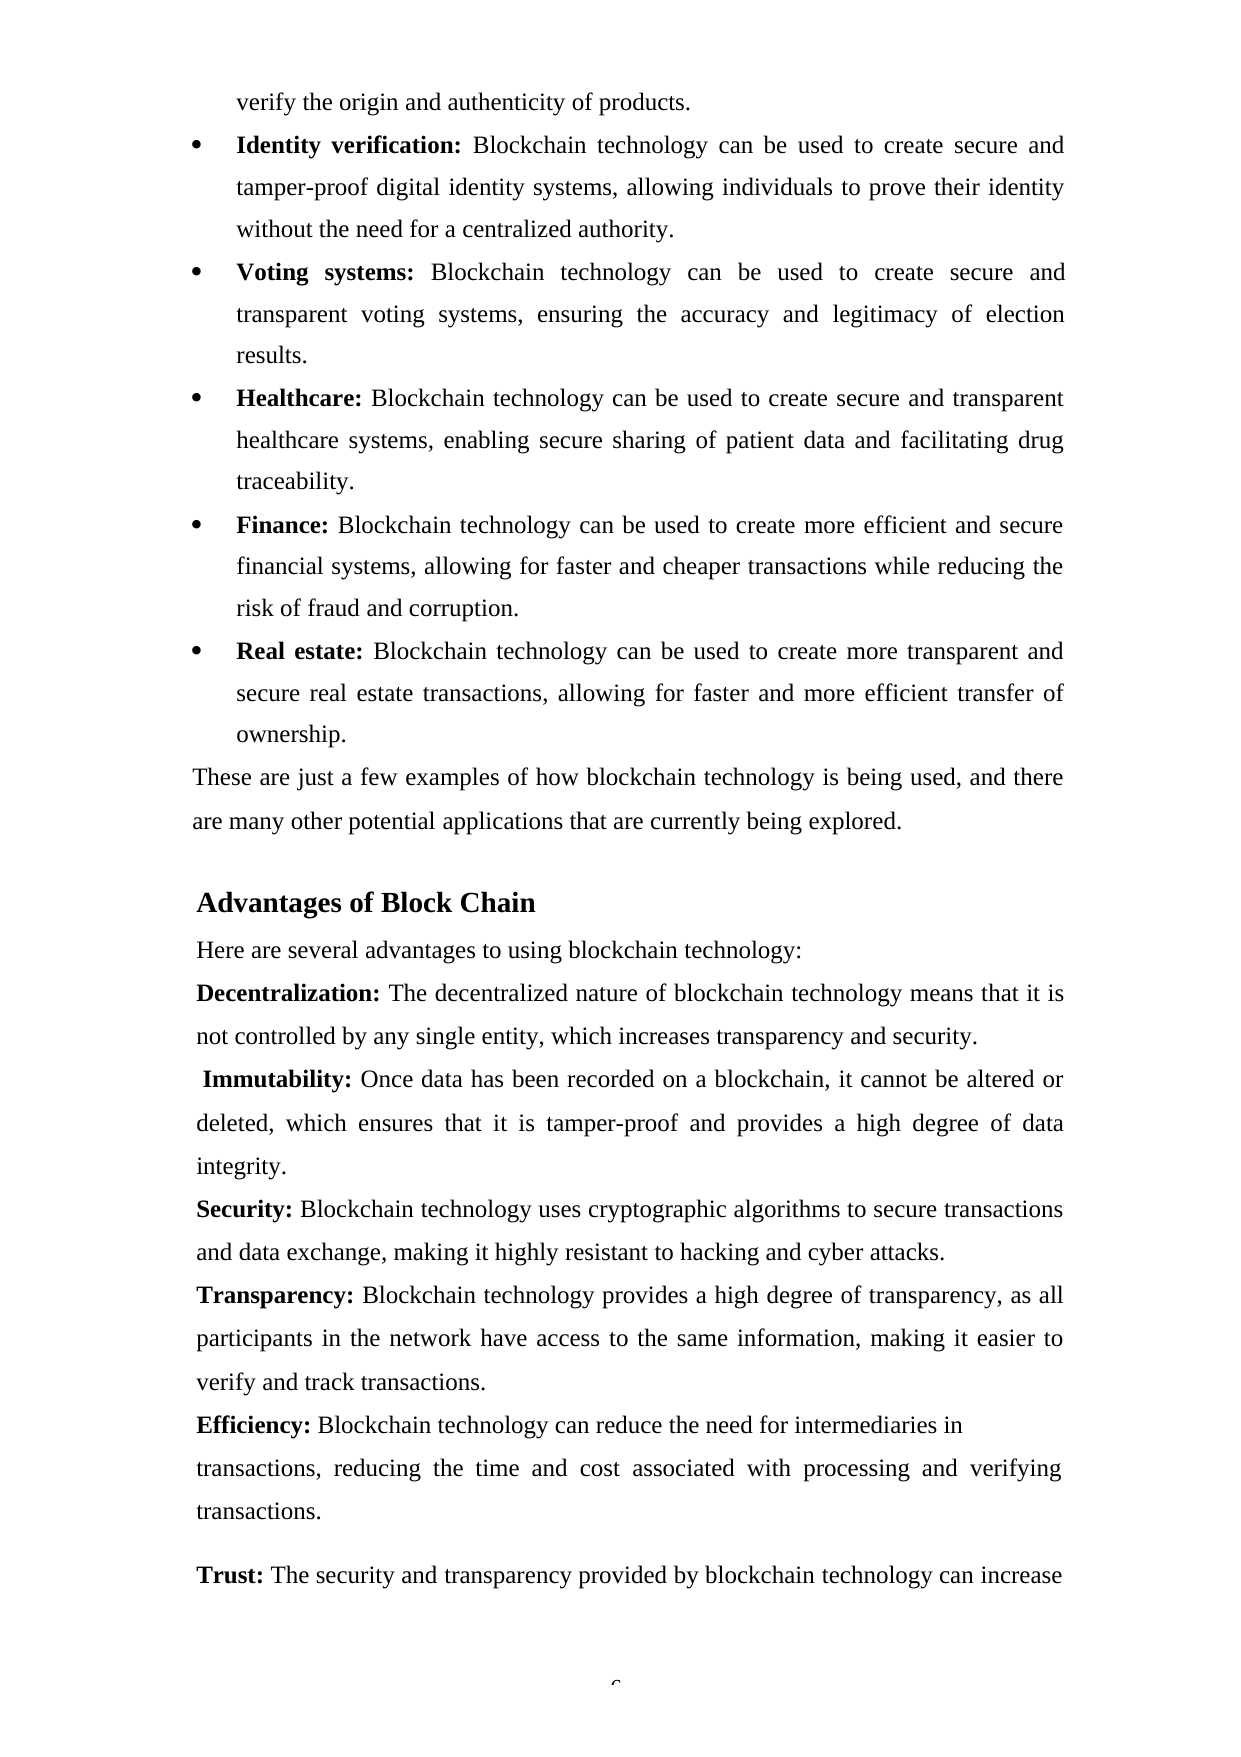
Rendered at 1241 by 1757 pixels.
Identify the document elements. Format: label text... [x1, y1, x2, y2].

subtitle Advantages of Block Chain [196, 885, 1146, 919]
text Trust: The security and transparency provided by blockchain technology can increase [196, 1561, 1146, 1589]
text verify the origin and authenticity of products. [236, 87, 1146, 116]
text These are just a few examples of how blockchain technology is being used, and there are many other potential applications that are currently being explored. [192, 762, 1065, 834]
text Efficiency: Blockchain technology can reduce the need for intermediaries in transactions, reducing the time and cost associated with processing and verifying transactions. [196, 1410, 1064, 1525]
list Real estate: Blockchain technology can be used to create more transparent and secure real estate transactions, allowing for faster and more efficient transfer of ownership. [192, 636, 1065, 748]
text Immutability: Once data has been recorded on a blockchain, it cannot be altered or deleted, which ensures that it is tamper-proof and provides a high degree of data integrity. [196, 1064, 1065, 1179]
list Identity verification: Blockchain technology can be used to create secure and tamper-proof digital identity systems, allowing individuals to prove their identity without the need for a centralized authority. [192, 130, 1065, 243]
text Here are several advantages to using blockchain technology: [196, 935, 1146, 963]
text Transparency: Blockchain technology provides a high degree of transparency, as all participants in the network have access to the same information, making it easier to verify and track transactions. [196, 1280, 1065, 1395]
text Decentralization: The decentralized nature of blockchain technology means that it is not controlled by any single entity, which increases transparency and security. [196, 978, 1065, 1050]
text Security: Blockchain technology uses cryptographic algorithms to secure transactions and data exchange, making it highly resistant to hacking and cyber attacks. [196, 1194, 1064, 1266]
list Voting systems: Blockchain technology can be used to create secure and transparent voting systems, ensuring the accuracy and legitimacy of election results. [192, 257, 1065, 369]
list Healthcare: Blockchain technology can be used to create secure and transparent healthcare systems, enabling secure sharing of patient data and facilitating drug traceability. [192, 383, 1065, 495]
list Finance: Blockchain technology can be used to create more efficient and secure financial systems, allowing for faster and cheaper transactions while reducing the risk of fraud and corruption. [192, 510, 1064, 622]
